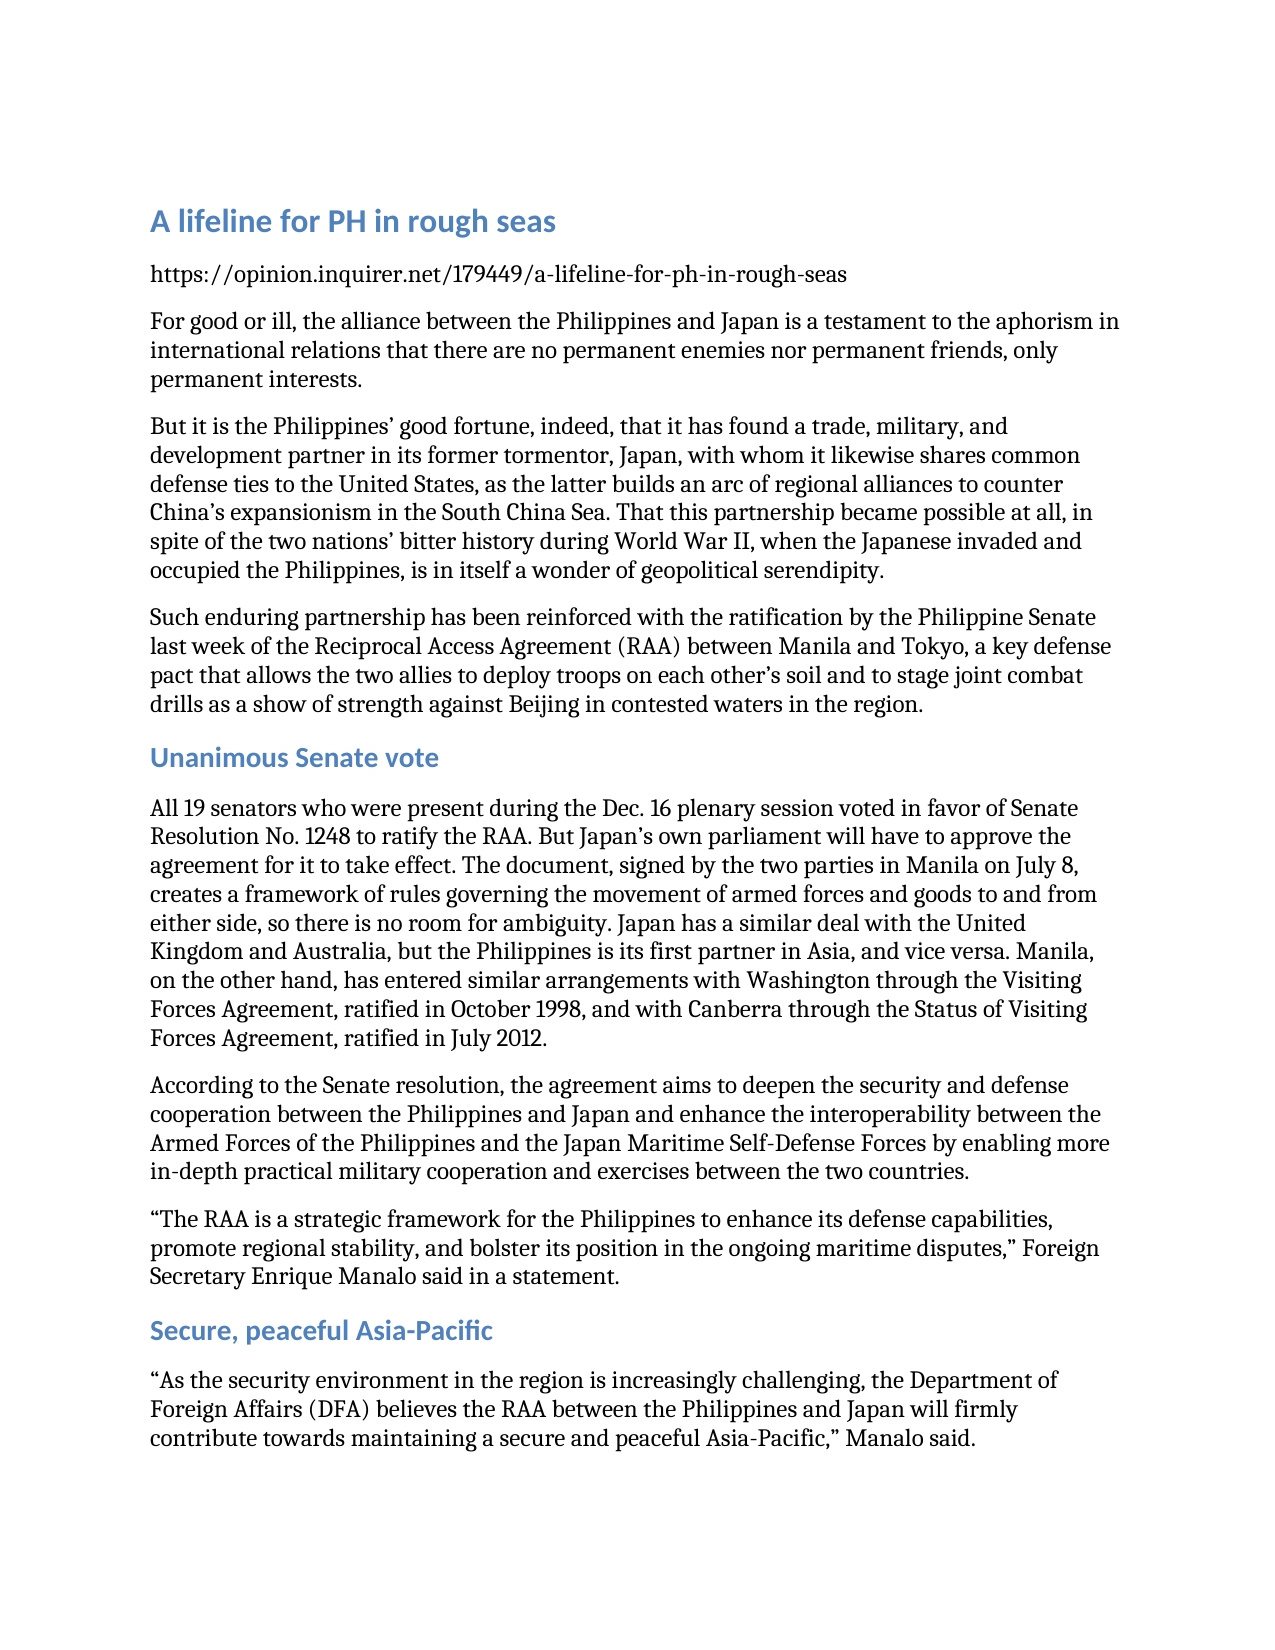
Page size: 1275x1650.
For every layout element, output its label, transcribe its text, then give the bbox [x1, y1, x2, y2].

text According to the Senate resolution, the agreement aims to deepen the security and defense cooperation between the Philippines and Japan and enhance the interoperability between the Armed Forces of the Philippines and the Japan Maritime Self-Defense Forces by enabling more in-depth practical military cooperation and exercises between the two countries. [150, 1071, 1125, 1186]
text But it is the Philippines’ good fortune, indeed, that it has found a trade, military, and development partner in its former tormentor, Japan, with whom it likewise shares common defense ties to the United States, as the latter builds an arc of regional alliances to counter China’s expansionism in the South China Sea. That this partnership became possible at all, in spite of the two nations’ bitter history during World War II, when the Japanese invaded and occupied the Philippines, is in itself a wonder of geopolitical serendipity. [150, 412, 1125, 584]
text All 19 senators who were present during the Dec. 16 plenary session voted in favor of Senate Resolution No. 1248 to ratify the RAA. But Japan’s own parliament will have to approve the agreement for it to take effect. The document, signed by the two parties in Manila on July 8, creates a framework of rules governing the movement of armed forces and goods to and from either side, so there is no room for ambiguity. Japan has a similar deal with the United Kingdom and Australia, but the Philippines is its first partner in Asia, and vice versa. Manila, on the other hand, has entered similar arrangements with Washington through the Visiting Forces Agreement, ratified in October 1998, and with Canberra through the Status of Visiting Forces Agreement, ratified in July 2012. [150, 793, 1125, 1052]
subtitle Secure, peaceful Asia-Pacific [150, 1312, 1125, 1347]
subtitle Unanimous Senate vote [150, 739, 1125, 775]
text “The RAA is a strategic framework for the Philippines to enhance its defense capabilities, promote regional stability, and bolster its position in the ongoing maritime disputes,” Foreign Secretary Enrique Manalo said in a statement. [150, 1205, 1125, 1291]
text https://opinion.inquirer.net/179449/a-lifeline-for-ph-in-rough-seas [150, 259, 1125, 288]
text “As the security environment in the region is increasingly challenging, the Department of Foreign Affairs (DFA) believes the RAA between the Philippines and Japan will firmly contribute towards maintaining a secure and peaceful Asia-Pacific,” Manalo said. [150, 1366, 1125, 1452]
text For good or ill, the alliance between the Philippines and Japan is a testament to the aphorism in international relations that there are no permanent enemies nor permanent friends, only permanent interests. [150, 307, 1125, 393]
subtitle A lifeline for PH in rough seas [150, 200, 1125, 241]
text Such enduring partnership has been reinforced with the ratification by the Philippine Senate last week of the Reciprocal Access Agreement (RAA) between Manila and Tokyo, a key defense pact that allows the two allies to deploy troops on each other’s soil and to stage joint combat drills as a show of strength against Beijing in contested waters in the region. [150, 603, 1125, 718]
